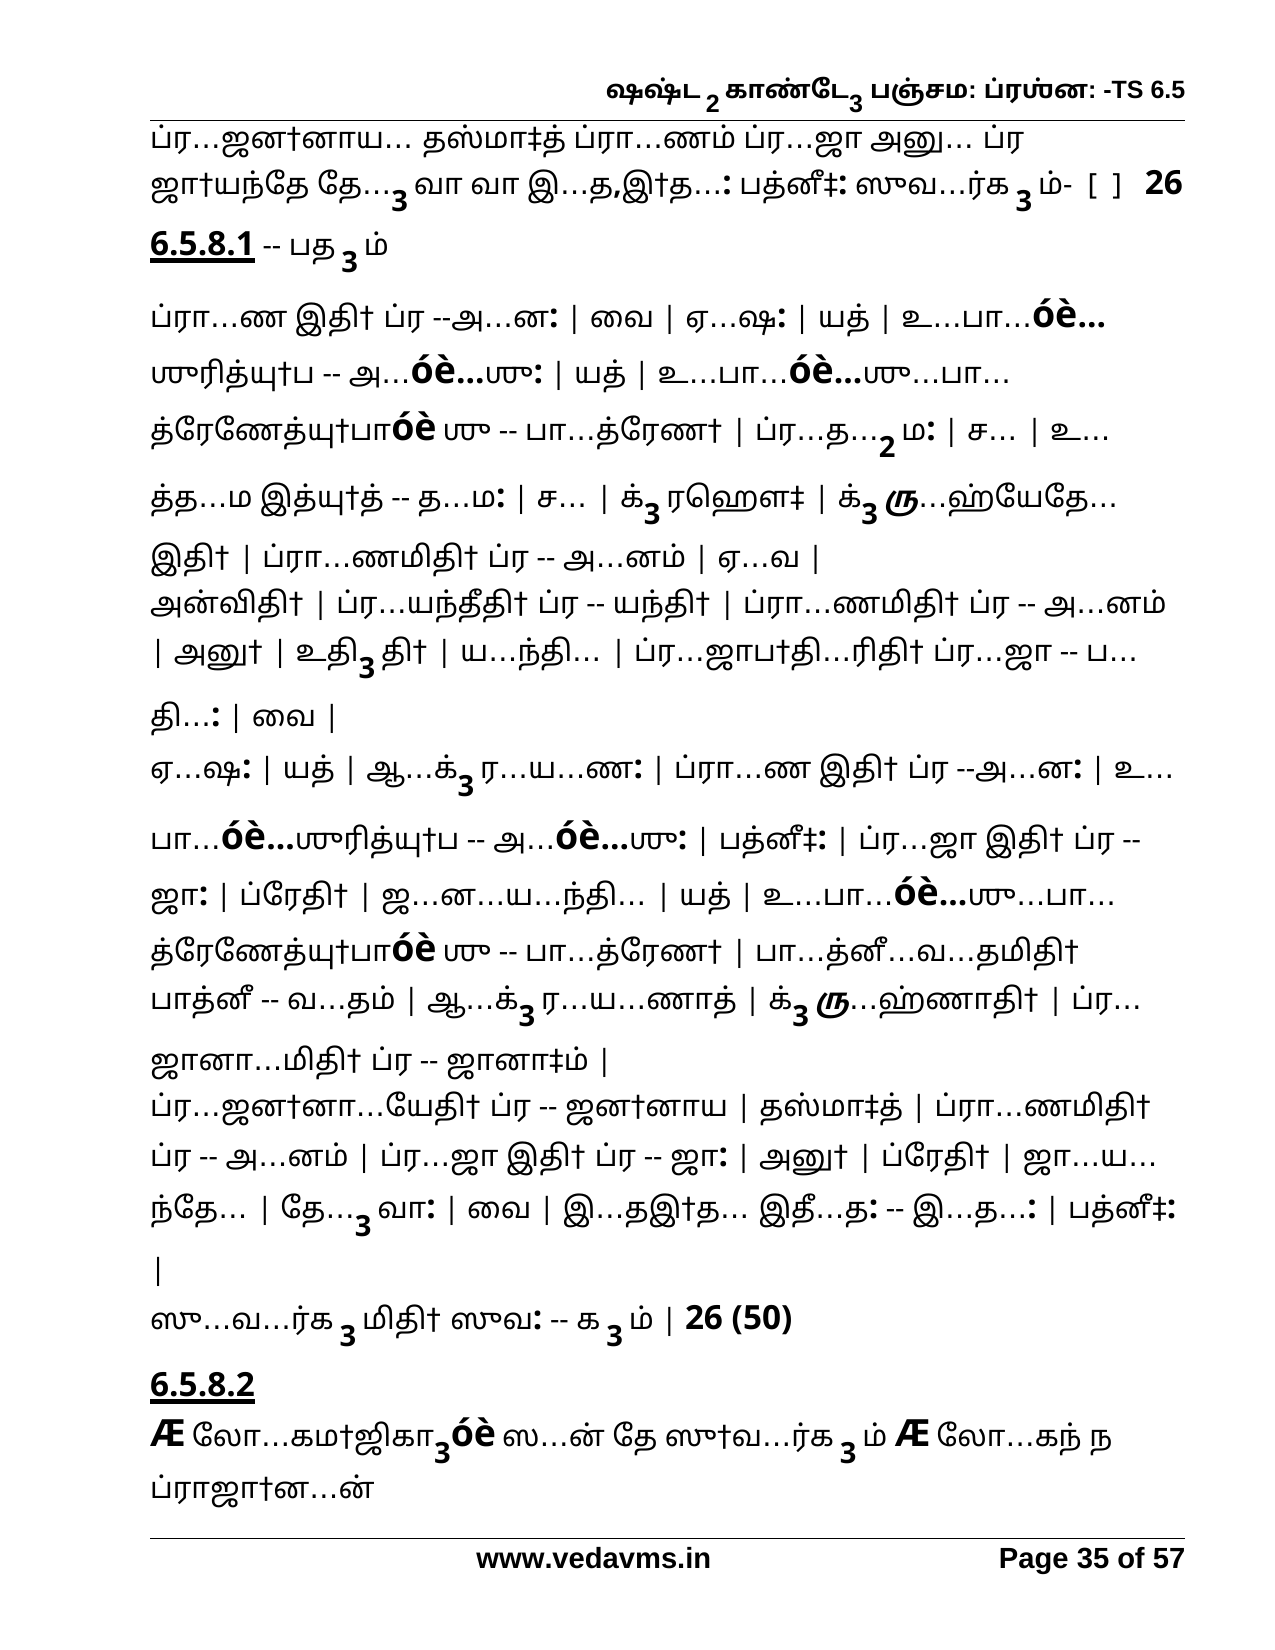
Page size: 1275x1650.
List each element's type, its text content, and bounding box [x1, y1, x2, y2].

text 6.5.8.2 [150, 1361, 1185, 1406]
text 6.5.8.1 -- பத3ம் [150, 220, 1185, 281]
text அன்விதி† | ப்ர…யந்தீதி† ப்ர -- யந்தி† | ப்ரா…ணமிதி† ப்ர -- அ…னம் | அனு† | உதி3தி† | ய…ந்தி… | ப்ர…ஜாப†தி…ரிதி† ப்ர…ஜா -- ப…தி…: | வை | ஏ…ஷ: | யத் | ஆ…க்3ர…ய…ண: | ப்ரா…ண இதி† ப்ர --அ…ன: | உ…பா…óè…ஶுரித்யு†ப -- அ…óè…ஶு: | பத்னீ‡: | ப்ர…ஜா இதி† ப்ர -- ஜா: | ப்ரேதி† | ஜ…ன…ய…ந்தி… | யத் | உ…பா…óè…ஶு…பா…த்ரேணேத்யு†பாóèஶு -- பா…த்ரேண† | பா…த்னீ…வ…தமிதி† பாத்னீ -- வ…தம் | ஆ…க்3ர…ய…ணாத் | க்3ரு…ஹ்ணாதி† | ப்ர…ஜானா…மிதி† ப்ர -- ஜானா‡ம் | ப்ர…ஜன†னா…யேதி† ப்ர -- ஜன†னாய | தஸ்மா‡த் | ப்ரா…ணமிதி† ப்ர -- அ…னம் | ப்ர…ஜா இதி† ப்ர -- ஜா: | அனு† | ப்ரேதி† | ஜா…ய…ந்தே… | தே…3வா: | வை | இ…தஇ†த… இதீ…த: -- இ…த…: | பத்னீ‡: | ஸு…வ…ர்க3மிதி† ஸுவ: -- க3ம் | 26 (50) [150, 583, 1185, 1355]
text ப்ரா…ண இதி† ப்ர --அ…ன: | வை | ஏ…ஷ: | யத் | உ…பா…óè…ஶுரித்யு†ப -- அ…óè…ஶு: | யத் | உ…பா…óè…ஶு…பா…த்ரேணேத்யு†பாóèஶு -- பா…த்ரேண† | ப்ர…த…2ம: | ச… | உ…த்த…ம இத்யு†த் -- த…ம: | ச… | க்3ரஹௌ‡ | க்3ரு…ஹ்யேதே… இதி† | ப்ரா…ணமிதி† ப்ர -- அ…னம் | ஏ…வ | [150, 287, 1185, 578]
